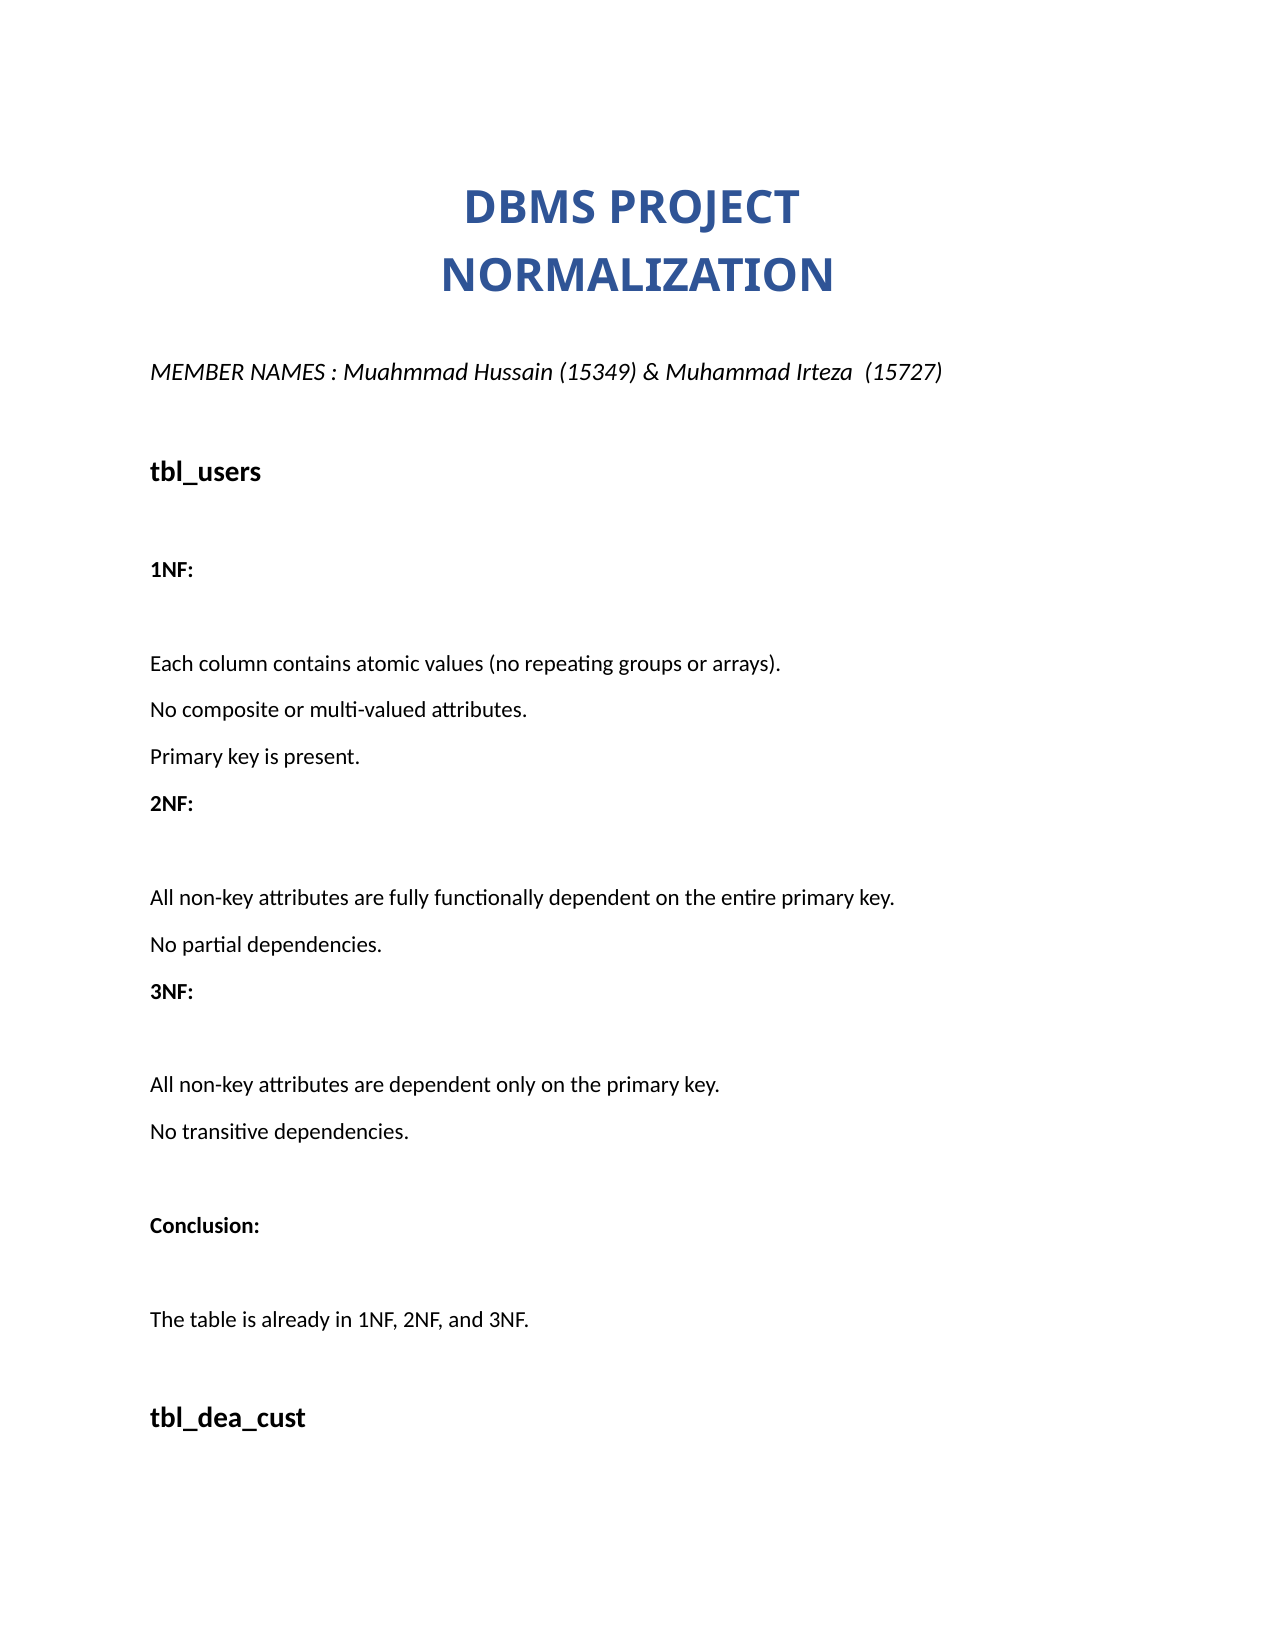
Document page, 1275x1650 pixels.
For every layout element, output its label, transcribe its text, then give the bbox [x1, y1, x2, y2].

text 2NF: [150, 789, 1125, 817]
text All non-key attributes are fully functionally dependent on the entire primary key. [150, 883, 1125, 911]
text MEMBER NAMES : Muahmmad Hussain (15349) & Muhammad Irteza (15727) [150, 356, 1125, 387]
text Primary key is present. [150, 742, 1125, 770]
text The table is already in 1NF, 2NF, and 3NF. [150, 1305, 1125, 1333]
text 1NF: [150, 555, 1125, 583]
text tbl_dea_cust [150, 1399, 1125, 1434]
text All non-key attributes are dependent only on the primary key. [150, 1071, 1125, 1098]
text No composite or multi-valued attributes. [150, 696, 1125, 723]
text Each column contains atomic values (no repeating groups or arrays). [150, 649, 1125, 677]
text 3NF: [150, 977, 1125, 1005]
text tbl_users [150, 453, 1125, 488]
text Conclusion: [150, 1211, 1125, 1239]
subtitle DBMS PROJECT NORMALIZATION [150, 175, 1125, 305]
text No partial dependencies. [150, 930, 1125, 958]
text No transitive dependencies. [150, 1117, 1125, 1145]
